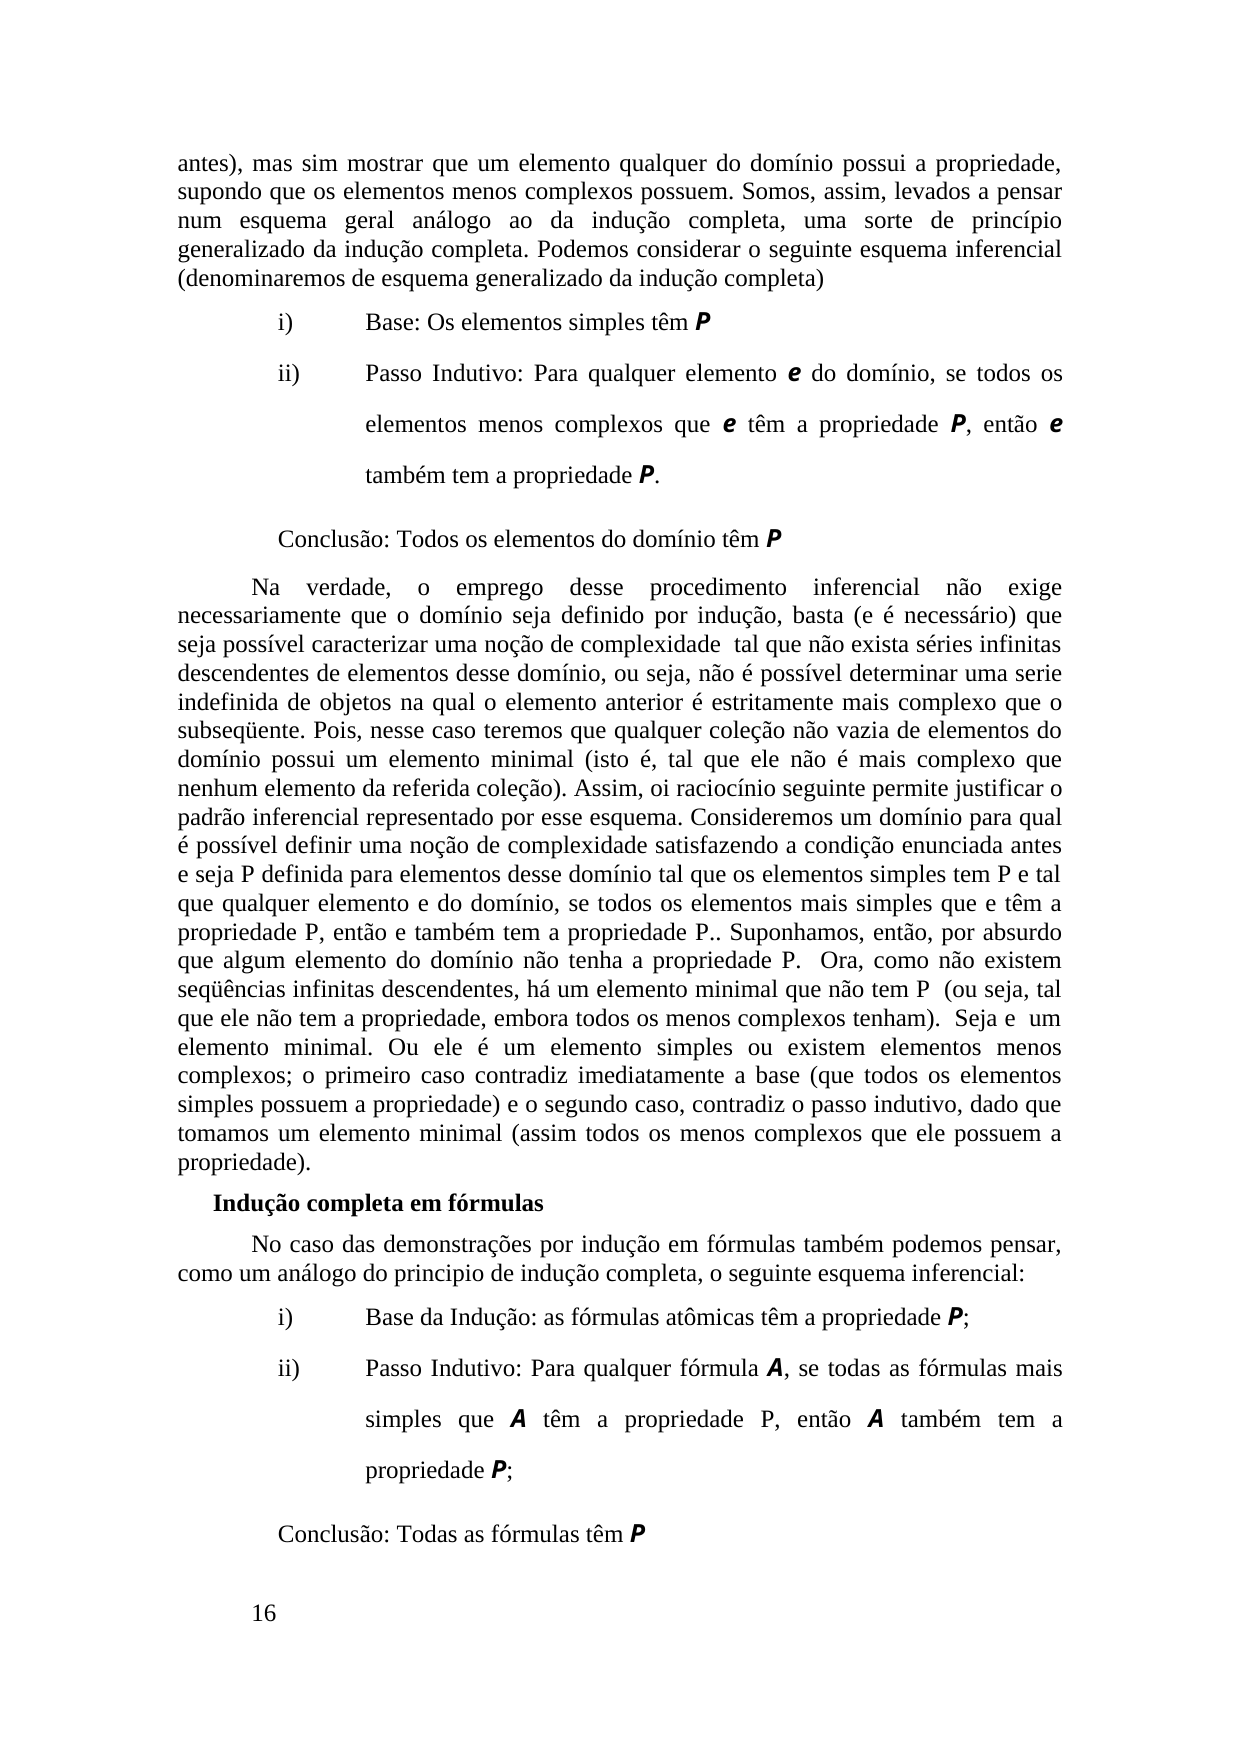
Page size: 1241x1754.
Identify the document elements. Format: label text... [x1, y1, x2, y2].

text No caso das demonstrações por indução em fórmulas também podemos pensar, como um análogo do principio de indução completa, o seguinte esquema inferencial: [177, 1229, 1063, 1287]
text Na verdade, o emprego desse procedimento inferencial não exige necessariamente que o domínio seja definido por indução, basta (e é necessário) que seja possível caracterizar uma noção de complexidade tal que não exista séries infinitas descendentes de elementos desse domínio, ou seja, não é possível determinar uma serie indefinida de objetos na qual o elemento anterior é estritamente mais complexo que o subseqüente. Pois, nesse caso teremos que qualquer coleção não vazia de elementos do domínio possui um elemento minimal (isto é, tal que ele não é mais complexo que nenhum elemento da referida coleção). Assim, oi raciocínio seguinte permite justificar o padrão inferencial representado por esse esquema. Consideremos um domínio para qual é possível definir uma noção de complexidade satisfazendo a condição enunciada antes e seja P definida para elementos desse domínio tal que os elementos simples tem P e tal que qualquer elemento e do domínio, se todos os elementos mais simples que e têm a propriedade P, então e também tem a propriedade P.. Suponhamos, então, por absurdo que algum elemento do domínio não tenha a propriedade P. Ora, como não existem seqüências infinitas descendentes, há um elemento minimal que não tem P (ou seja, tal que ele não tem a propriedade, embora todos os menos complexos tenham). Seja e um elemento minimal. Ou ele é um elemento simples ou existem elementos menos complexos; o primeiro caso contradiz imediatamente a base (que todos os elementos simples possuem a propriedade) e o segundo caso, contradiz o passo indutivo, dado que tomamos um elemento minimal (assim todos os menos complexos que ele possuem a propriedade). [177, 572, 1063, 1175]
text Passo Indutivo: Para qualquer fórmula A, se todas as fórmulas mais simples que A têm a propriedade P, então A também tem a propriedade P; [278, 1350, 1063, 1486]
text Conclusão: Todos os elementos do domínio têm P [278, 521, 1063, 554]
list Base: Os elementos simples têm P [278, 304, 1063, 338]
text Passo Indutivo: Para qualquer elemento e do domínio, se todos os elementos menos complexos que e têm a propriedade P, então e também tem a propriedade P. [278, 355, 1063, 491]
text Conclusão: Todas as fórmulas têm P [278, 1516, 1063, 1550]
subtitle Indução completa em fórmulas [213, 1188, 1063, 1217]
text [177, 148, 1063, 291]
list Base da Indução: as fórmulas atômicas têm a propriedade P; [278, 1299, 1063, 1333]
